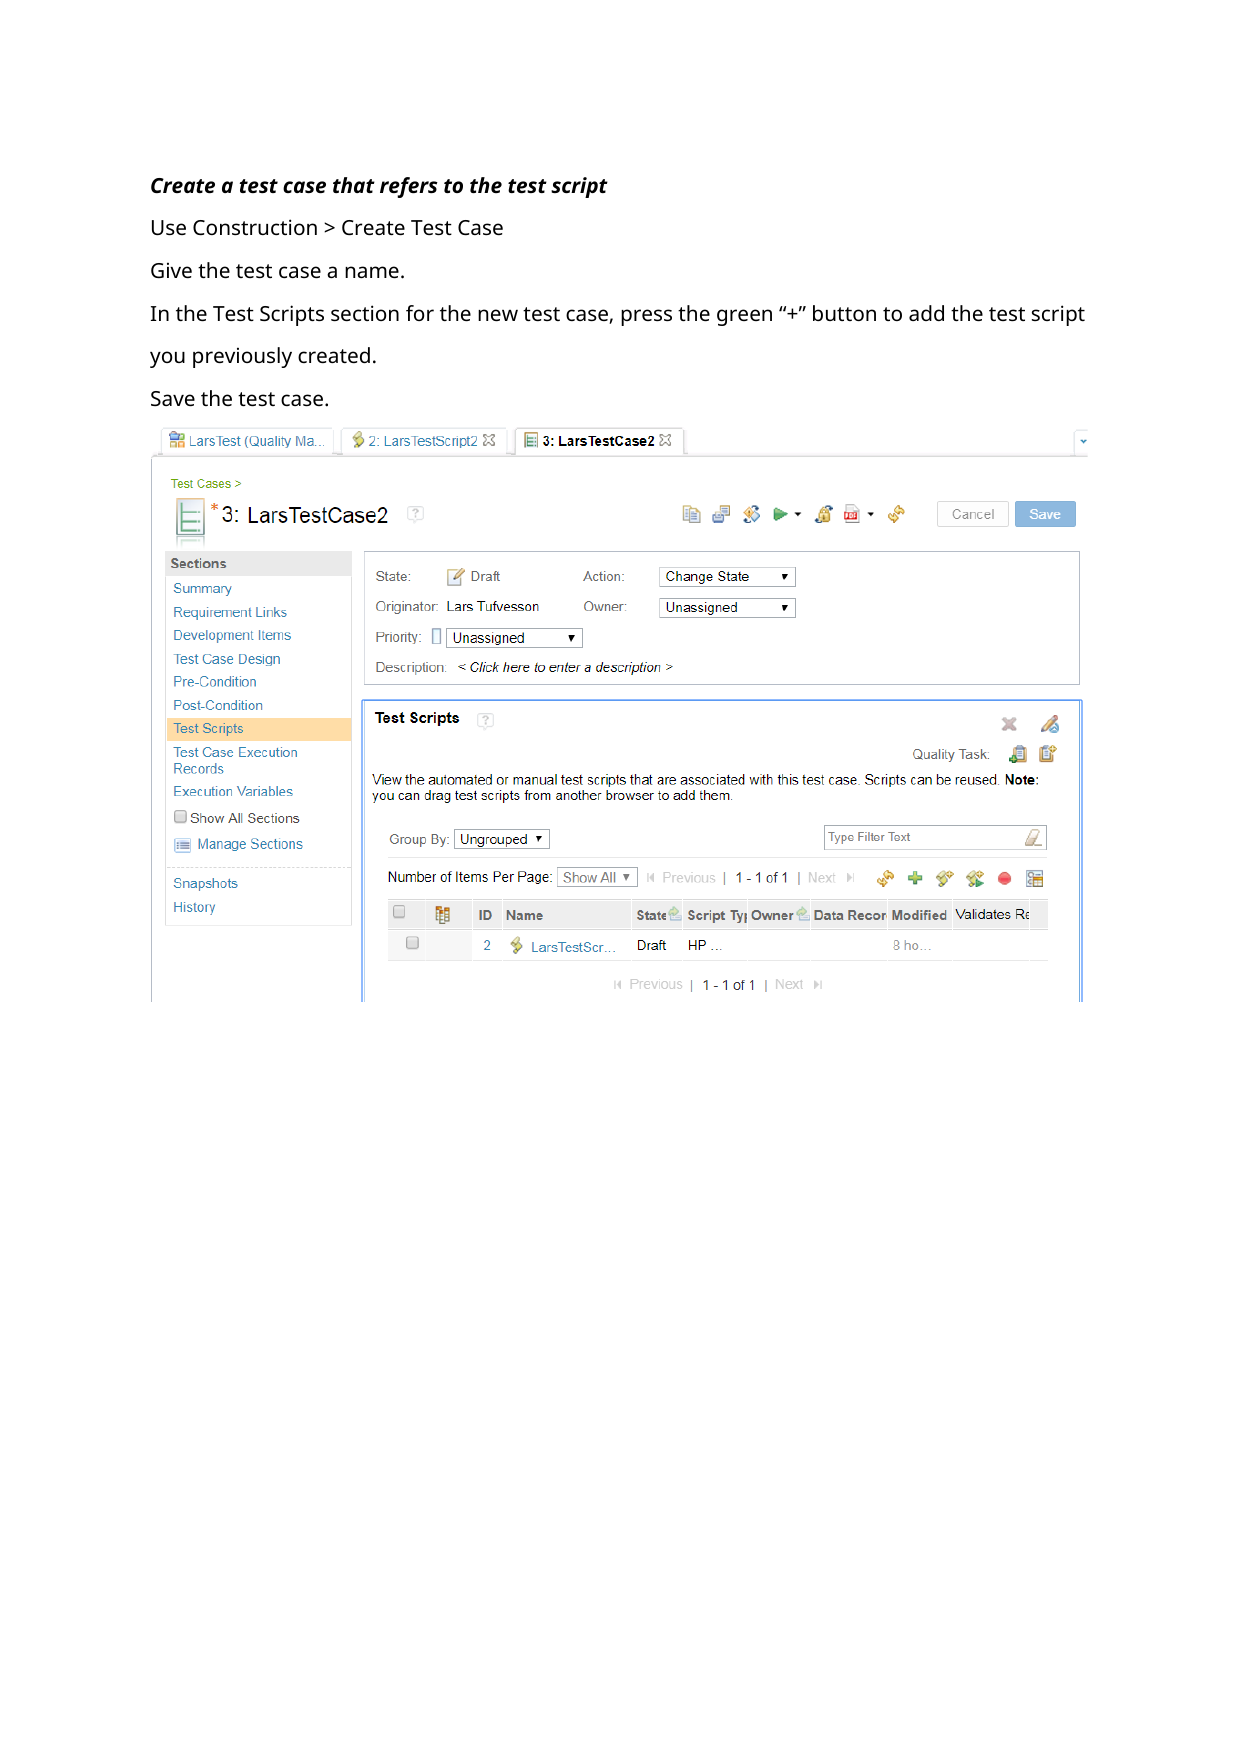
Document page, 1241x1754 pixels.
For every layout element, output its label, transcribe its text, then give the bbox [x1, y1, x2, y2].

subtitle Create a test case that refers to the test script [150, 171, 1090, 199]
text Save the test case. [150, 384, 1090, 412]
picture [150, 426, 1088, 1002]
text In the Test Scripts section for the new test case, press the green “+” button to add the test script you previously created. [150, 299, 1090, 370]
text Give the test case a name. [150, 256, 1090, 284]
text Use Construction > Create Test Case [150, 213, 1090, 242]
